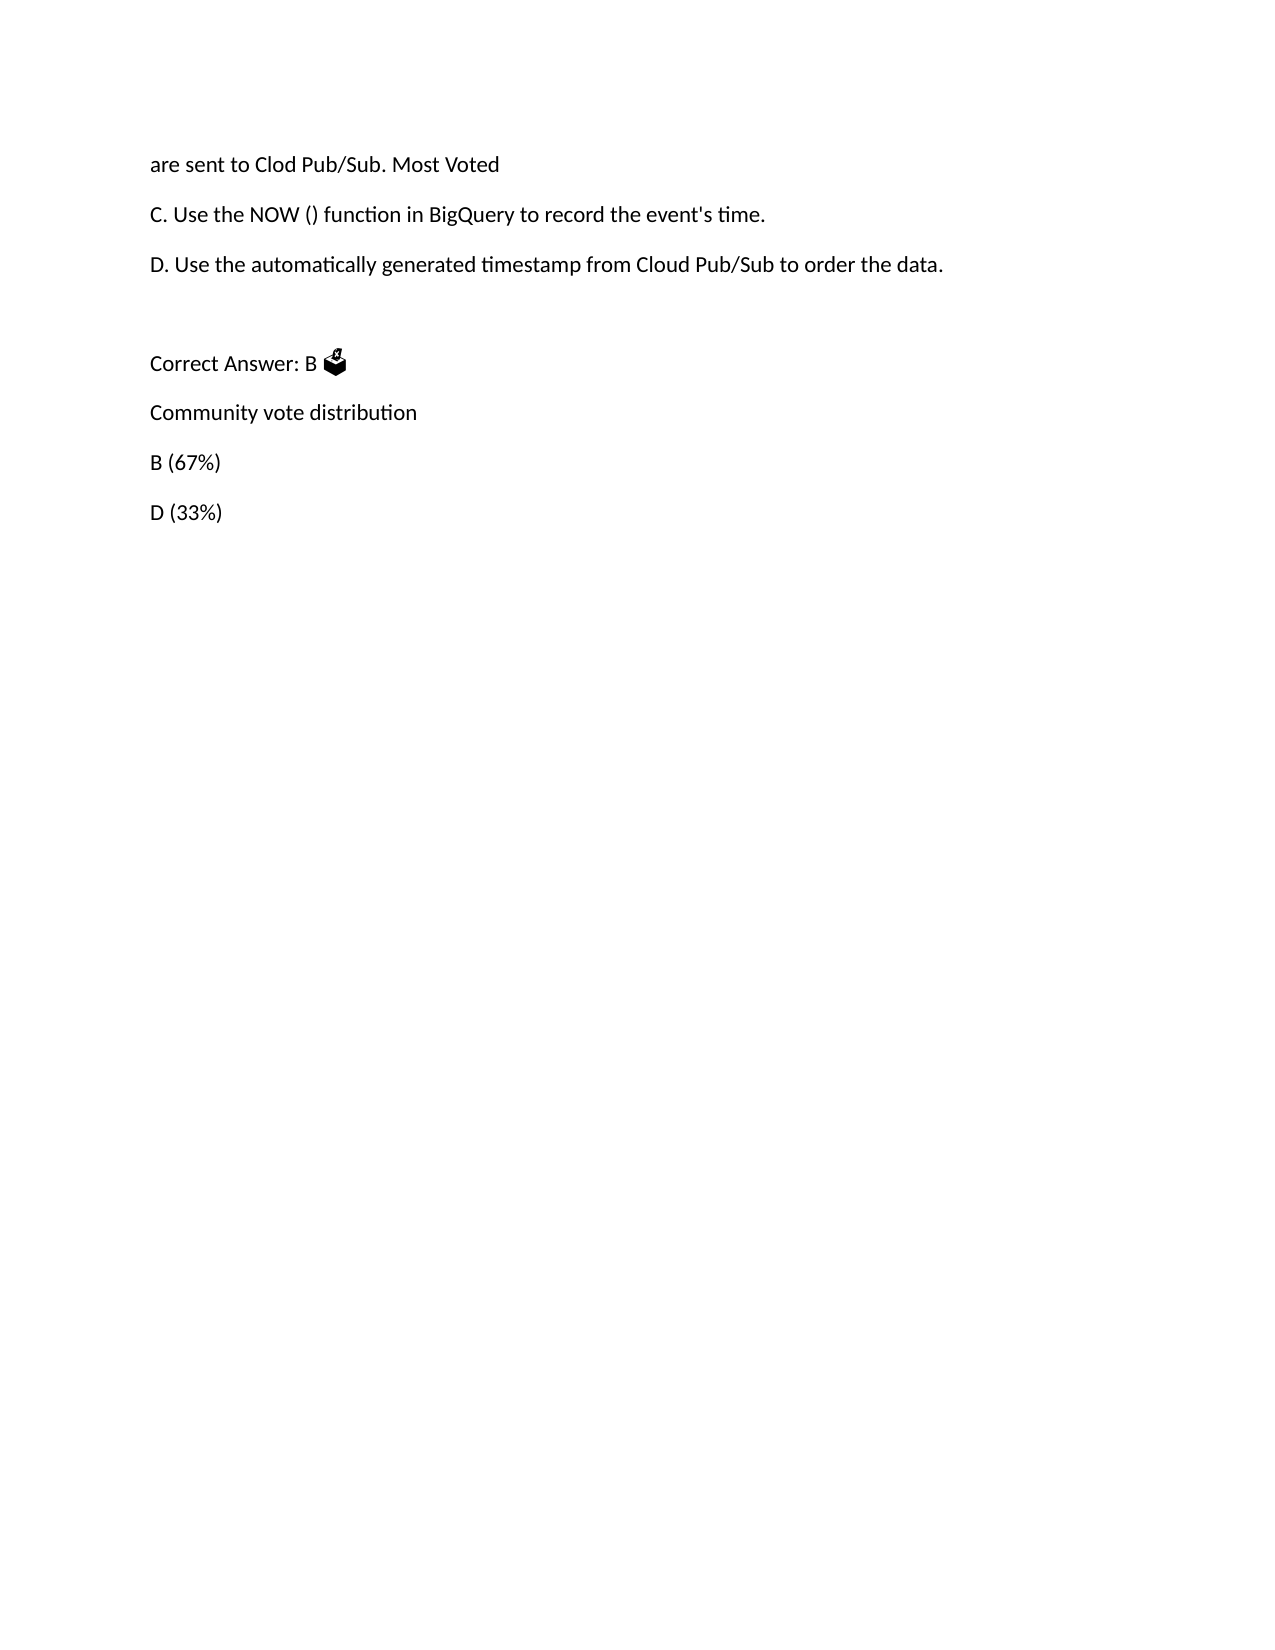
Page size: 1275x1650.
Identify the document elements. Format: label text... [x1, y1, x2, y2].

text Correct Answer: B 🗳️ [150, 348, 1125, 377]
text D. Use the automatically generated timestamp from Cloud Pub/Sub to order the data. [150, 249, 1125, 278]
text C. Use the NOW () function in BigQuery to record the event's time. [150, 199, 1125, 228]
text D (33%) [150, 497, 1125, 526]
text B (67%) [150, 447, 1125, 476]
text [150, 150, 1125, 179]
text Community vote distribution [150, 398, 1125, 427]
